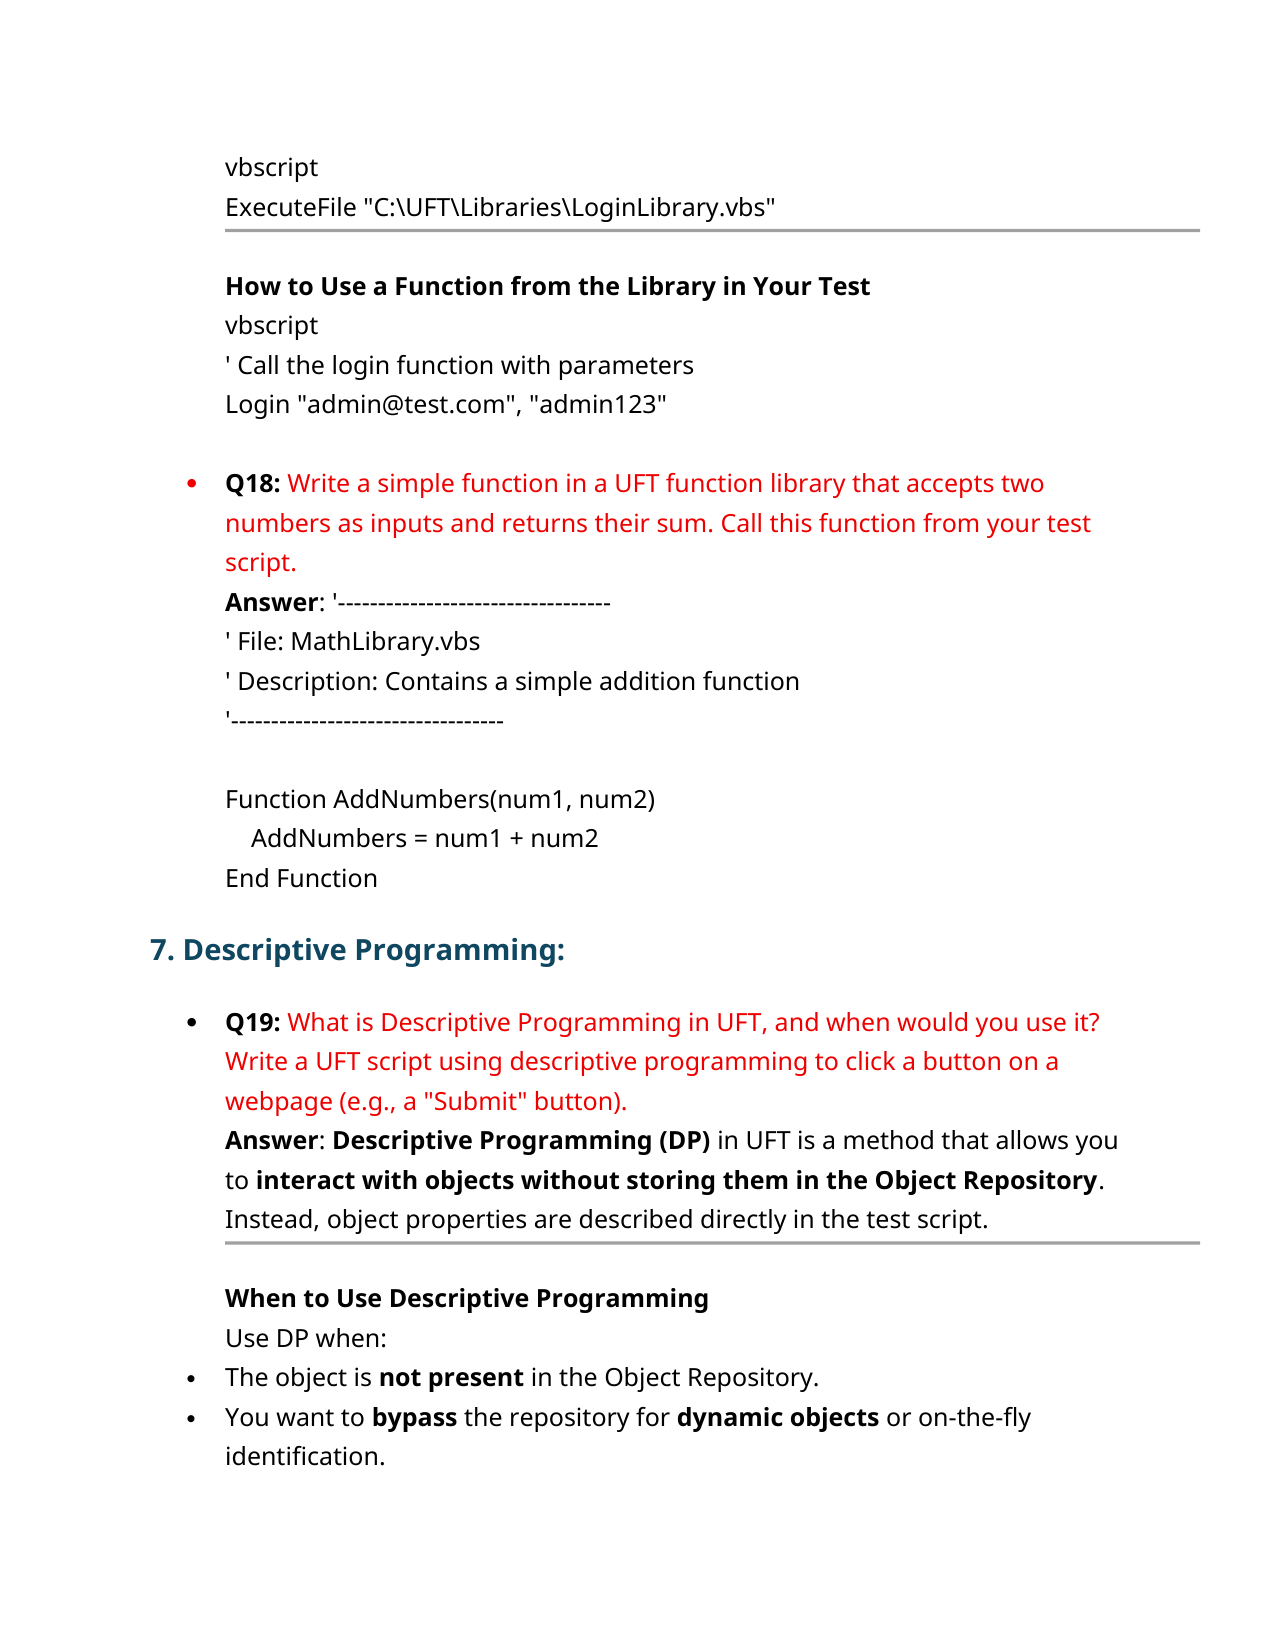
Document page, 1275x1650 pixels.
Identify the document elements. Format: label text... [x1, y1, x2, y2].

list Q18: Write a simple function in a UFT function library that accepts two numbers as inputs and returns their sum. Call this function from your test script. [187, 466, 1125, 579]
list Q19: What is Descriptive Programming in UFT, and when would you use it? Write a UFT script using descriptive programming to click a button on a webpage (e.g., a "Submit" button). [187, 1004, 1125, 1118]
list vbscript [225, 308, 1125, 342]
list ' Description: Contains a simple addition function [225, 663, 1125, 697]
list Login "admin@test.com", "admin123" [225, 387, 1125, 421]
subtitle 7. Descriptive Programming: [150, 929, 1125, 969]
list Function AddNumbers(num1, num2) [225, 782, 1125, 816]
list You want to bypass the repository for dynamic objects or on-the-fly identification. [187, 1399, 1125, 1473]
list AddNumbers = num1 + num2 [225, 821, 1125, 855]
list How to Use a Function from the Library in Your Test [225, 268, 1125, 302]
list ' File: MathLibrary.vbs [225, 624, 1125, 658]
list '---------------------------------- [225, 703, 1125, 737]
list ExecuteFile "C:\UFT\Libraries\LoginLibrary.vbs" [225, 189, 1125, 223]
list ' Call the login function with parameters [225, 347, 1125, 381]
list When to Use Descriptive Programming [225, 1281, 1125, 1315]
list End Function [225, 861, 1125, 895]
list Answer: Descriptive Programming (DP) in UFT is a method that allows you to interact with objects without storing them in the Object Repository. Instead, object properties are described directly in the test script. [225, 1123, 1125, 1236]
list Use DP when: [225, 1320, 1125, 1354]
list vbscript [225, 150, 1125, 184]
list Answer: '---------------------------------- [225, 584, 1125, 618]
list The object is not present in the Object Repository. [187, 1360, 1125, 1394]
